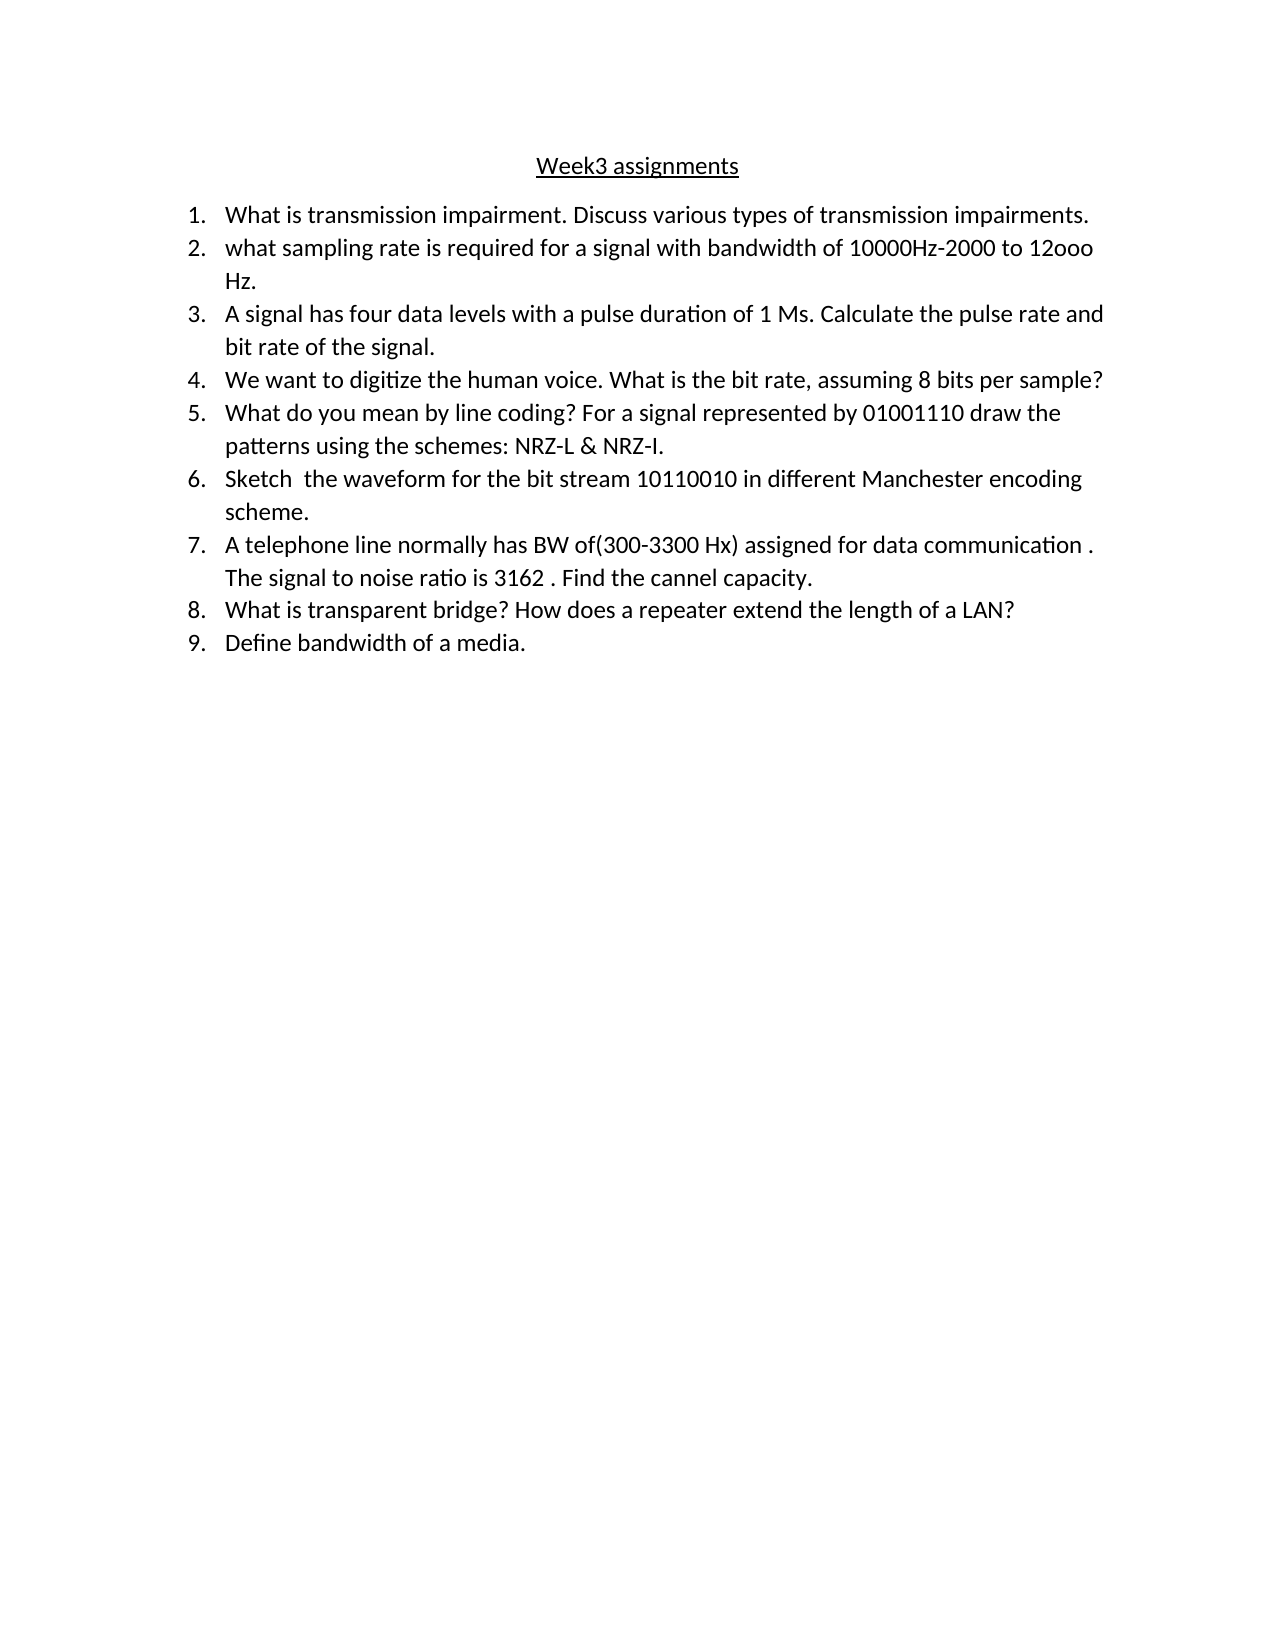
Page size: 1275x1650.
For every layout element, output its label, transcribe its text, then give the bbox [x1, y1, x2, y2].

list A telephone line normally has BW of(300-3300 Hx) assigned for data communication . The signal to noise ratio is 3162 . Find the cannel capacity. [187, 529, 1125, 592]
list We want to digitize the human voice. What is the bit rate, assuming 8 bits per sample? [187, 364, 1125, 395]
list Sketch the waveform for the bit stream 10110010 in different Manchester encoding scheme. [187, 463, 1125, 526]
list What is transmission impairment. Discuss various types of transmission impairments. [187, 199, 1125, 230]
list What is transparent bridge? How does a repeater extend the length of a LAN? [187, 594, 1125, 625]
list what sampling rate is required for a signal with bandwidth of 10000Hz-2000 to 12ooo Hz. [187, 232, 1125, 296]
list A signal has four data levels with a pulse duration of 1 Ms. Calculate the pulse rate and bit rate of the signal. [187, 298, 1125, 362]
text Week3 assignments [150, 150, 1125, 181]
list Define bandwidth of a media. [187, 627, 1125, 658]
list What do you mean by line coding? For a signal represented by 01001110 draw the patterns using the schemes: NRZ-L & NRZ-I. [187, 397, 1125, 461]
